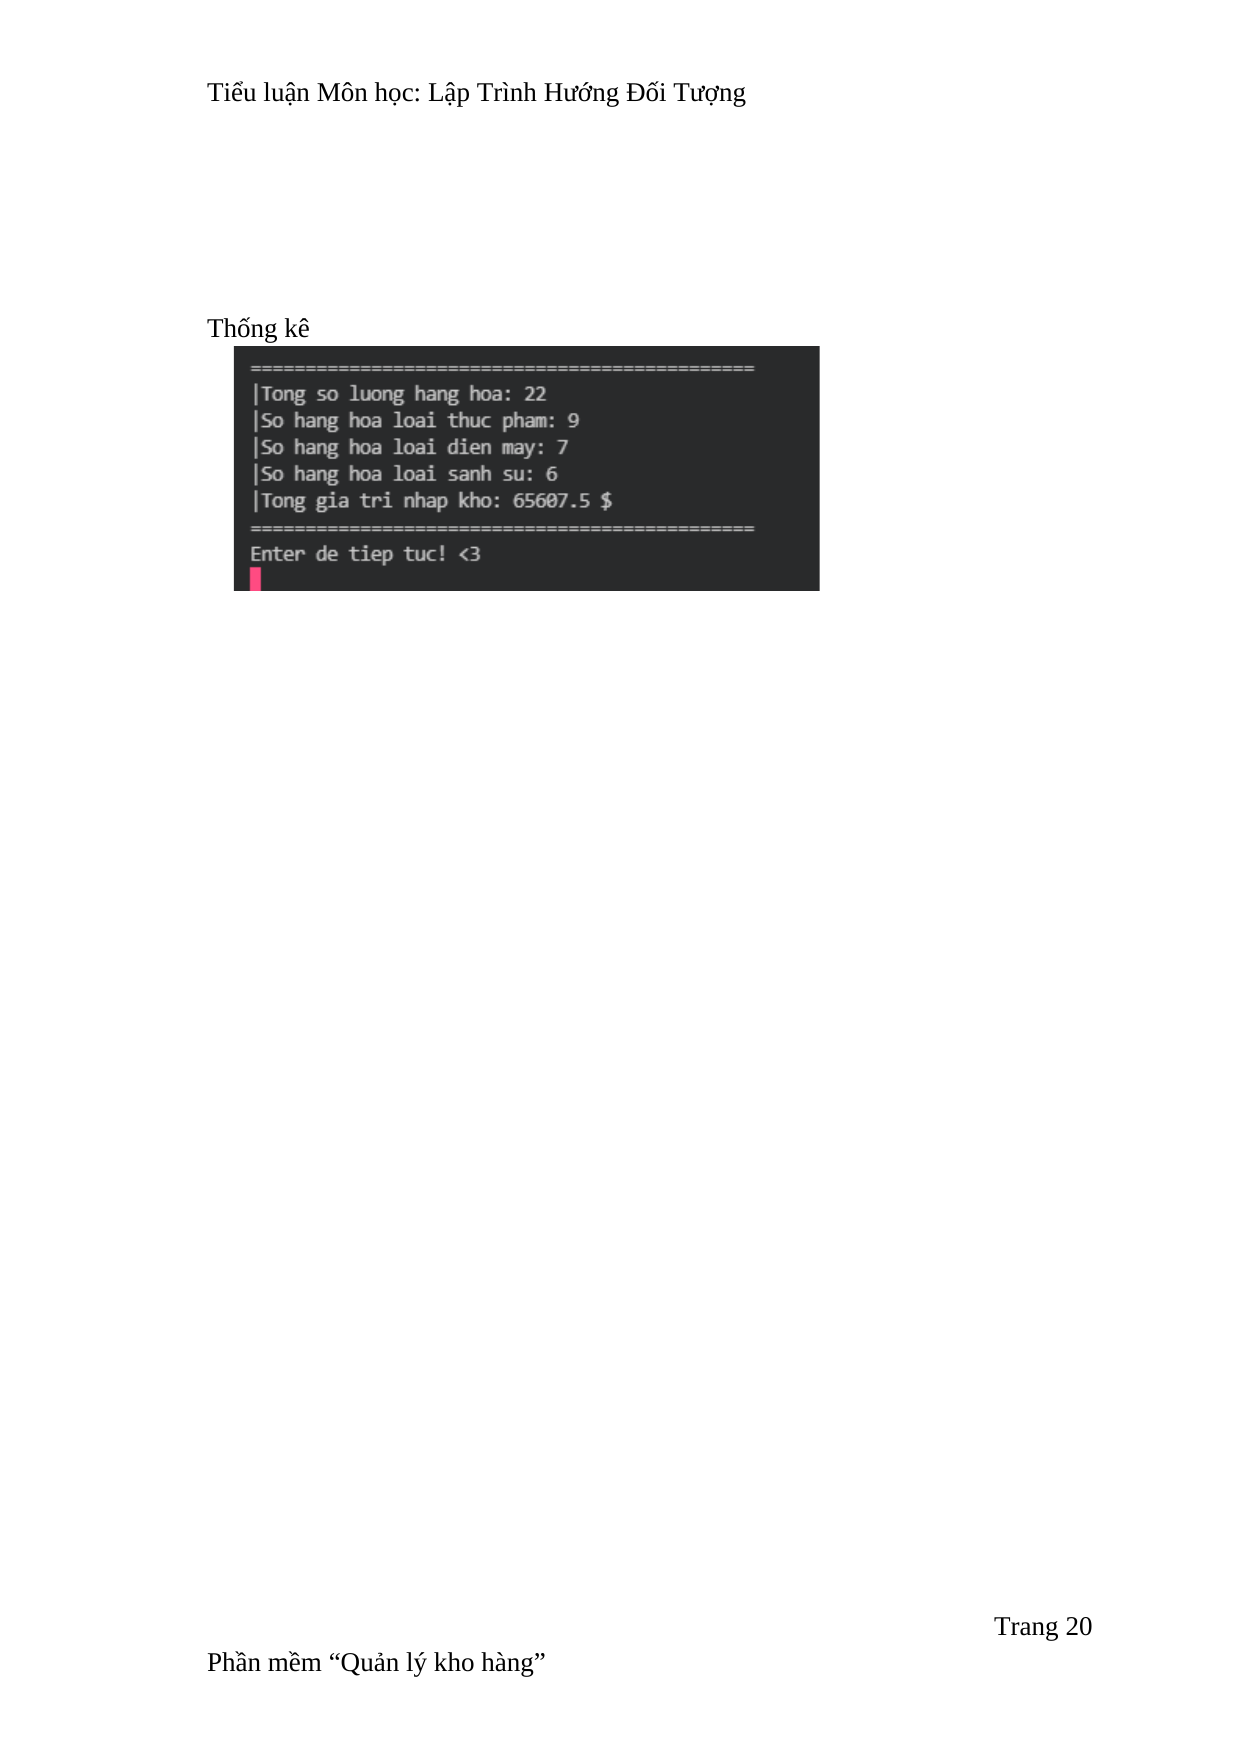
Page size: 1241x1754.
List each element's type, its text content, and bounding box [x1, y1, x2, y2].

picture [233, 346, 820, 591]
text Thống kê [207, 313, 1099, 344]
